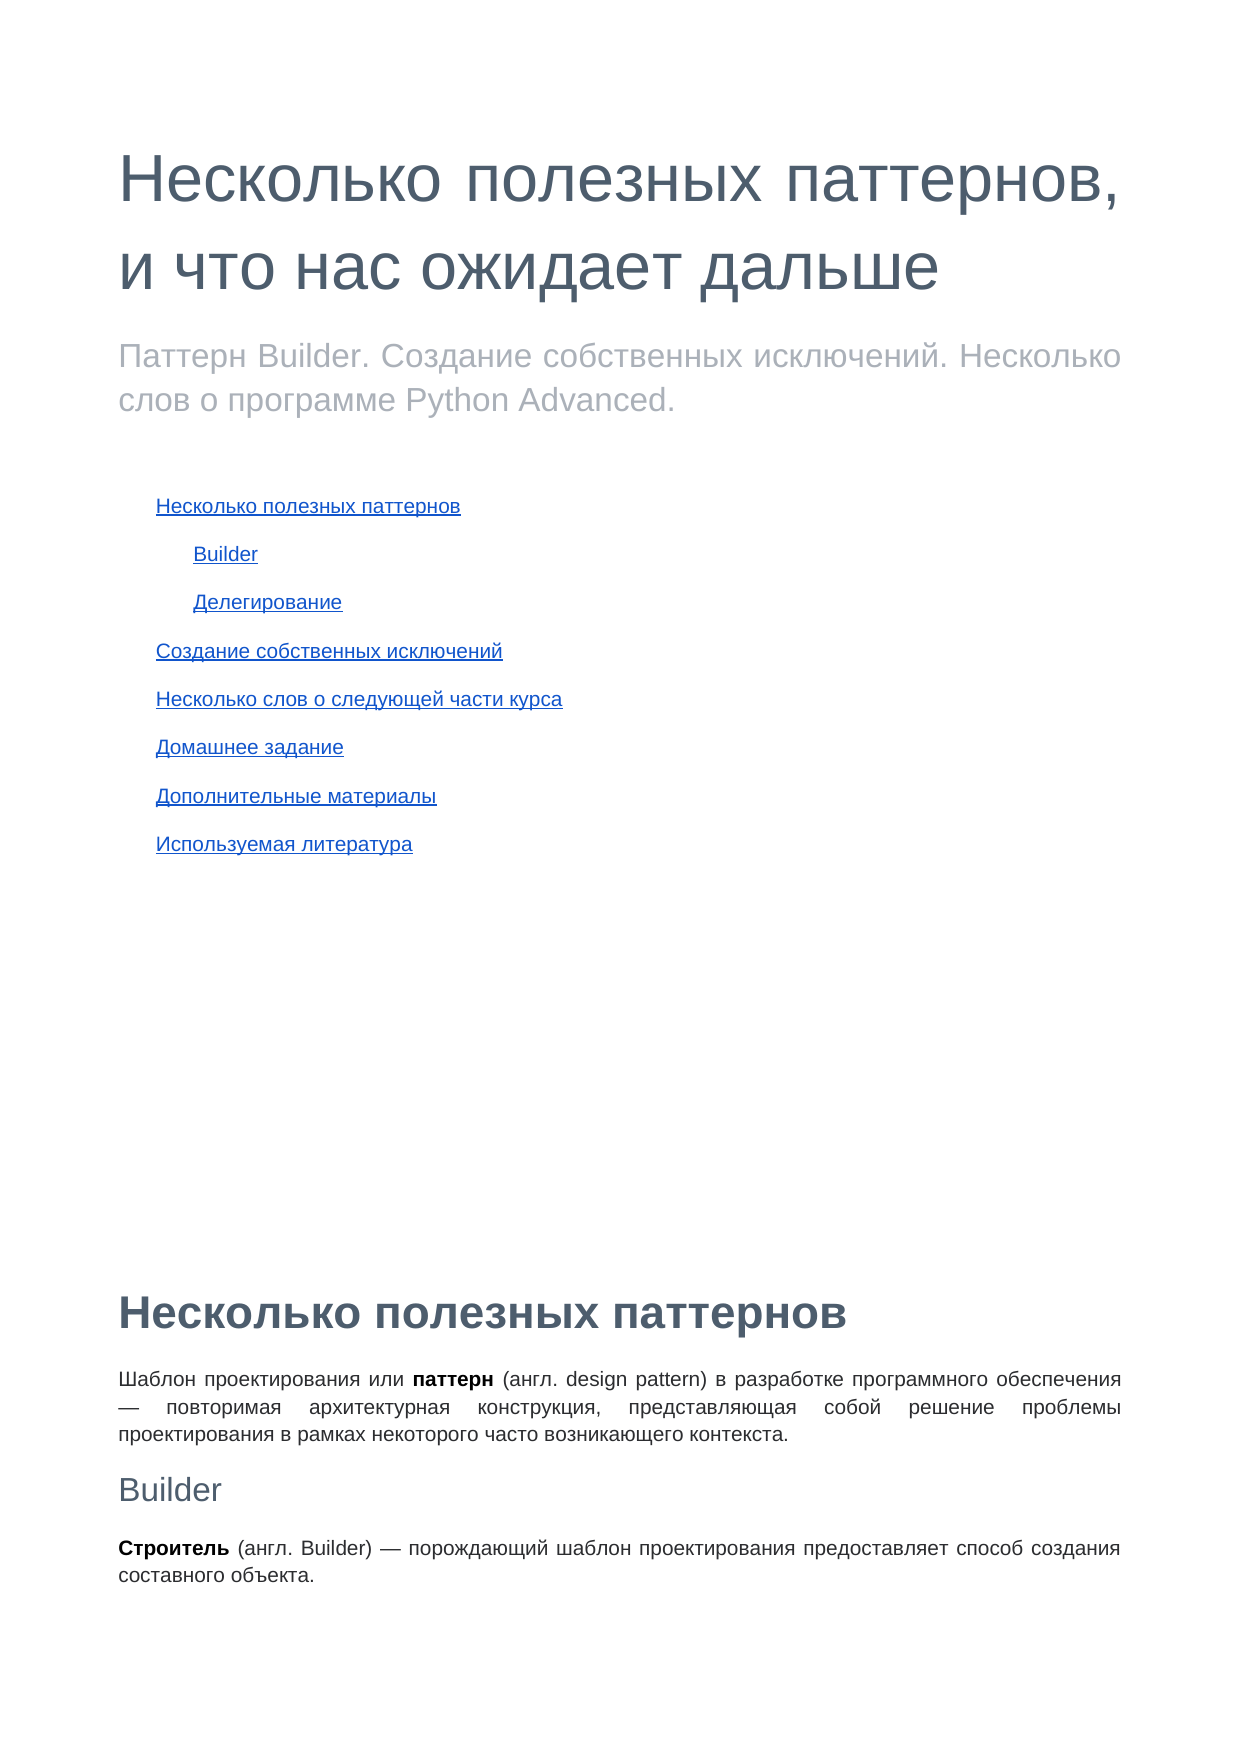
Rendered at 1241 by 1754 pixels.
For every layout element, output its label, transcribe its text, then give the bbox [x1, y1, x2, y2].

text Строитель (англ. Builder) — порождающий шаблон проектирования предоставляет способ создания составного объекта. [118, 1535, 1122, 1587]
text Несколько полезных паттернов [156, 493, 1122, 517]
text Используемая литература [156, 832, 1122, 856]
text Делегирование [193, 590, 1122, 614]
subtitle Builder [118, 1470, 1122, 1509]
text Несколько слов о следующей части курса [156, 687, 1122, 711]
text Домашнее задание [156, 735, 1122, 759]
text Шаблон проектирования или паттерн (англ. design pattern) в разработке программного обеспечения — повторимая архитектурная конструкция, представляющая собой решение проблемы проектирования в рамках некоторого часто возникающего контекста. [118, 1367, 1122, 1446]
text Дополнительные материалы [156, 783, 1122, 807]
title Несколько полезных паттернов, и что нас ожидает дальше [118, 139, 1122, 304]
text Builder [193, 542, 1122, 566]
subtitle Несколько полезных паттернов [118, 1286, 1122, 1338]
subtitle Паттерн Builder. Создание собственных исключений. Несколько слов о программе Python Advanced. [118, 336, 1122, 418]
text Создание собственных исключений [156, 638, 1122, 662]
